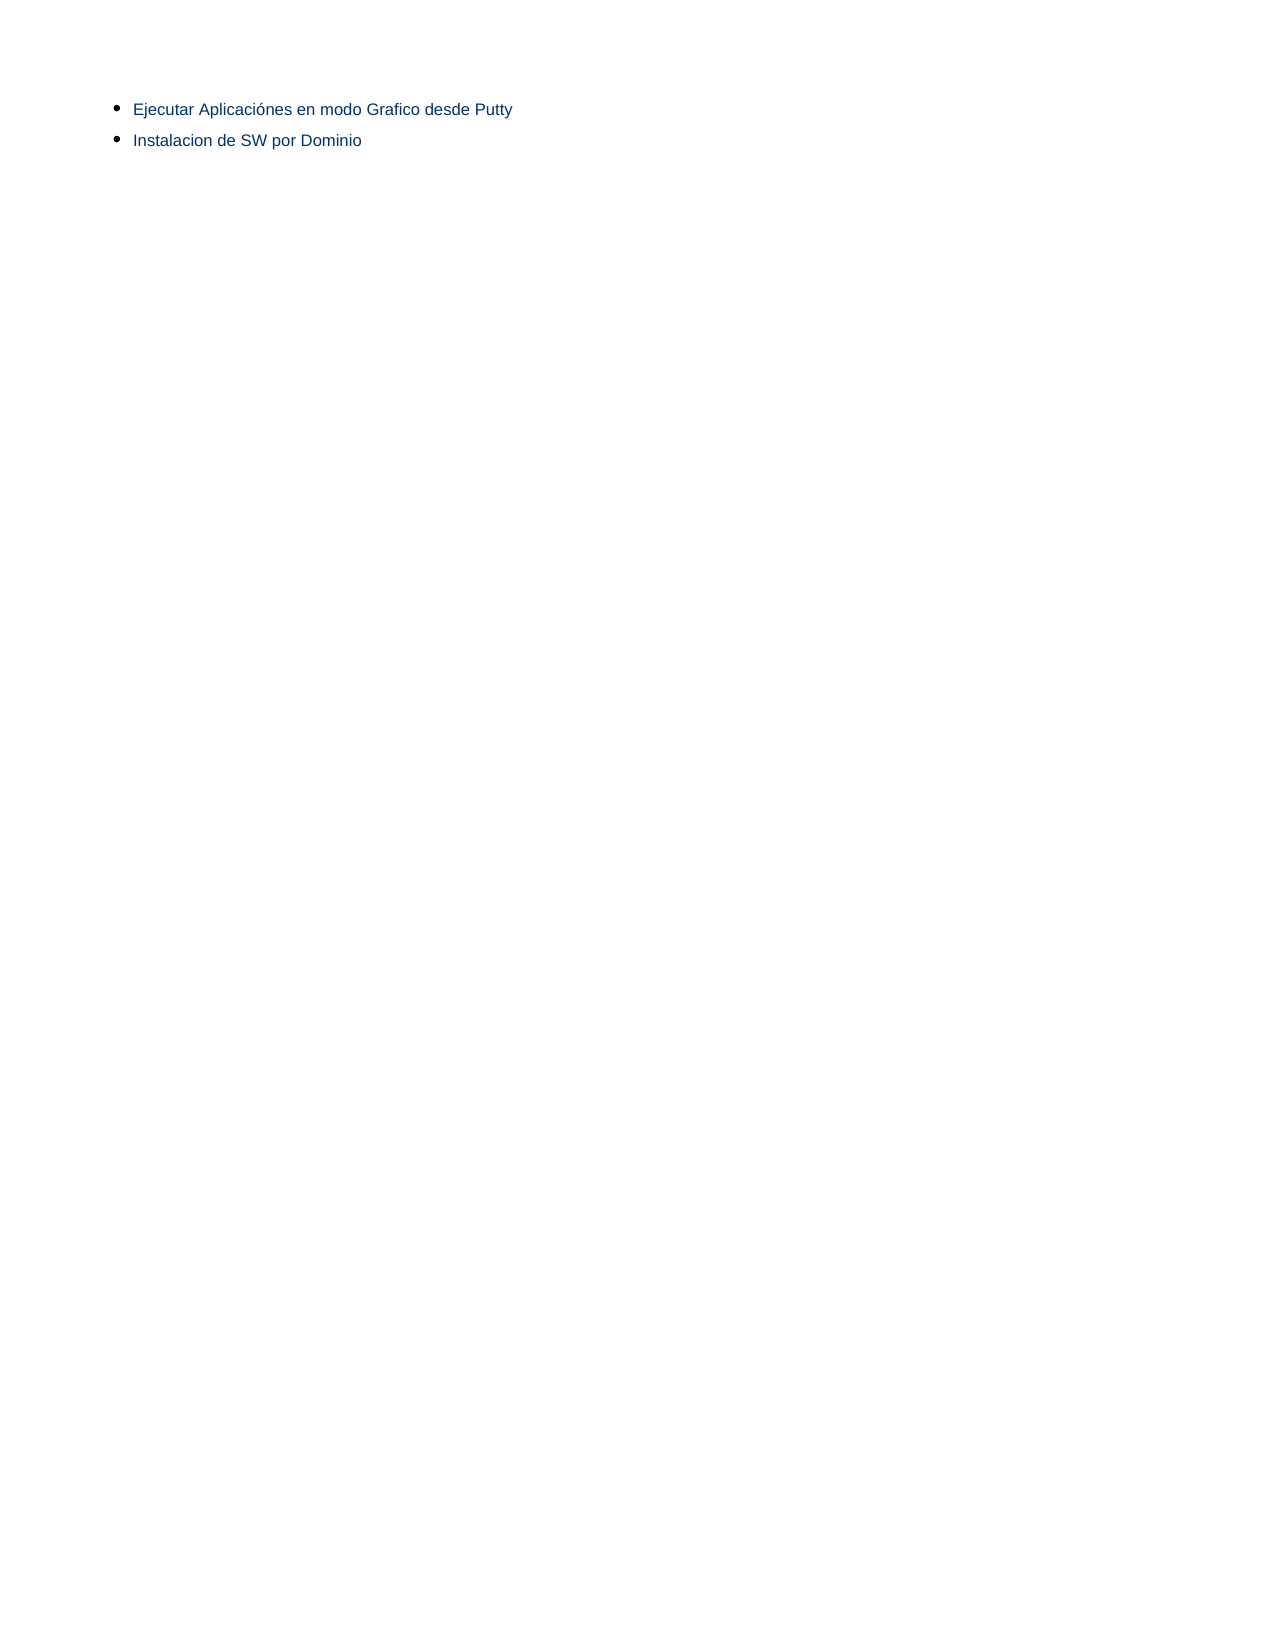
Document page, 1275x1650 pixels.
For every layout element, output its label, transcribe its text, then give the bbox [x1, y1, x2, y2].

text Ejecutar Aplicaciónes en modo Grafico desde Putty Instalacion de SW por Dominio [133, 100, 590, 150]
